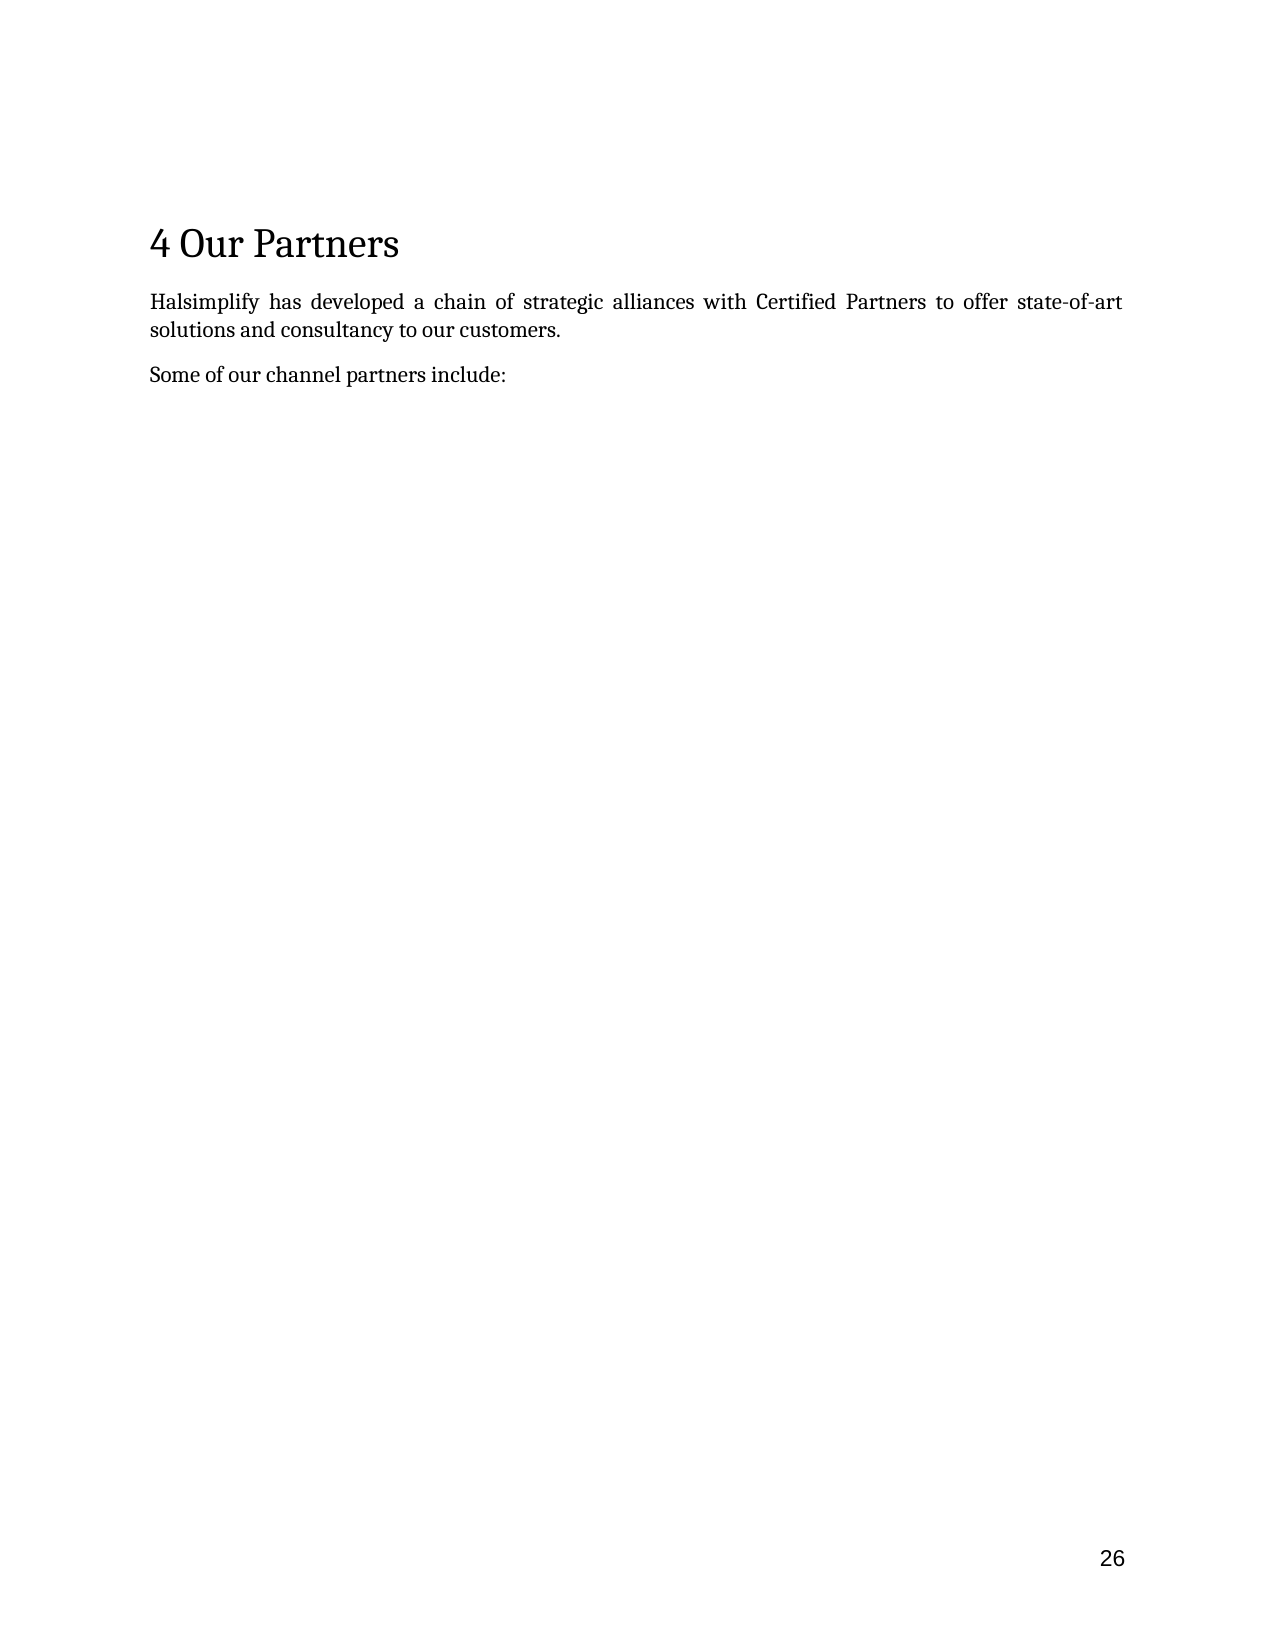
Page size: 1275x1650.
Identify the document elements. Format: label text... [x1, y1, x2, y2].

text Some of our channel partners include: [150, 362, 1125, 388]
subtitle 4 Our Partners [150, 220, 1125, 268]
text Halsimplify has developed a chain of strategic alliances with Certified Partners to offer state-of-art solutions and consultancy to our customers. [150, 288, 1125, 343]
